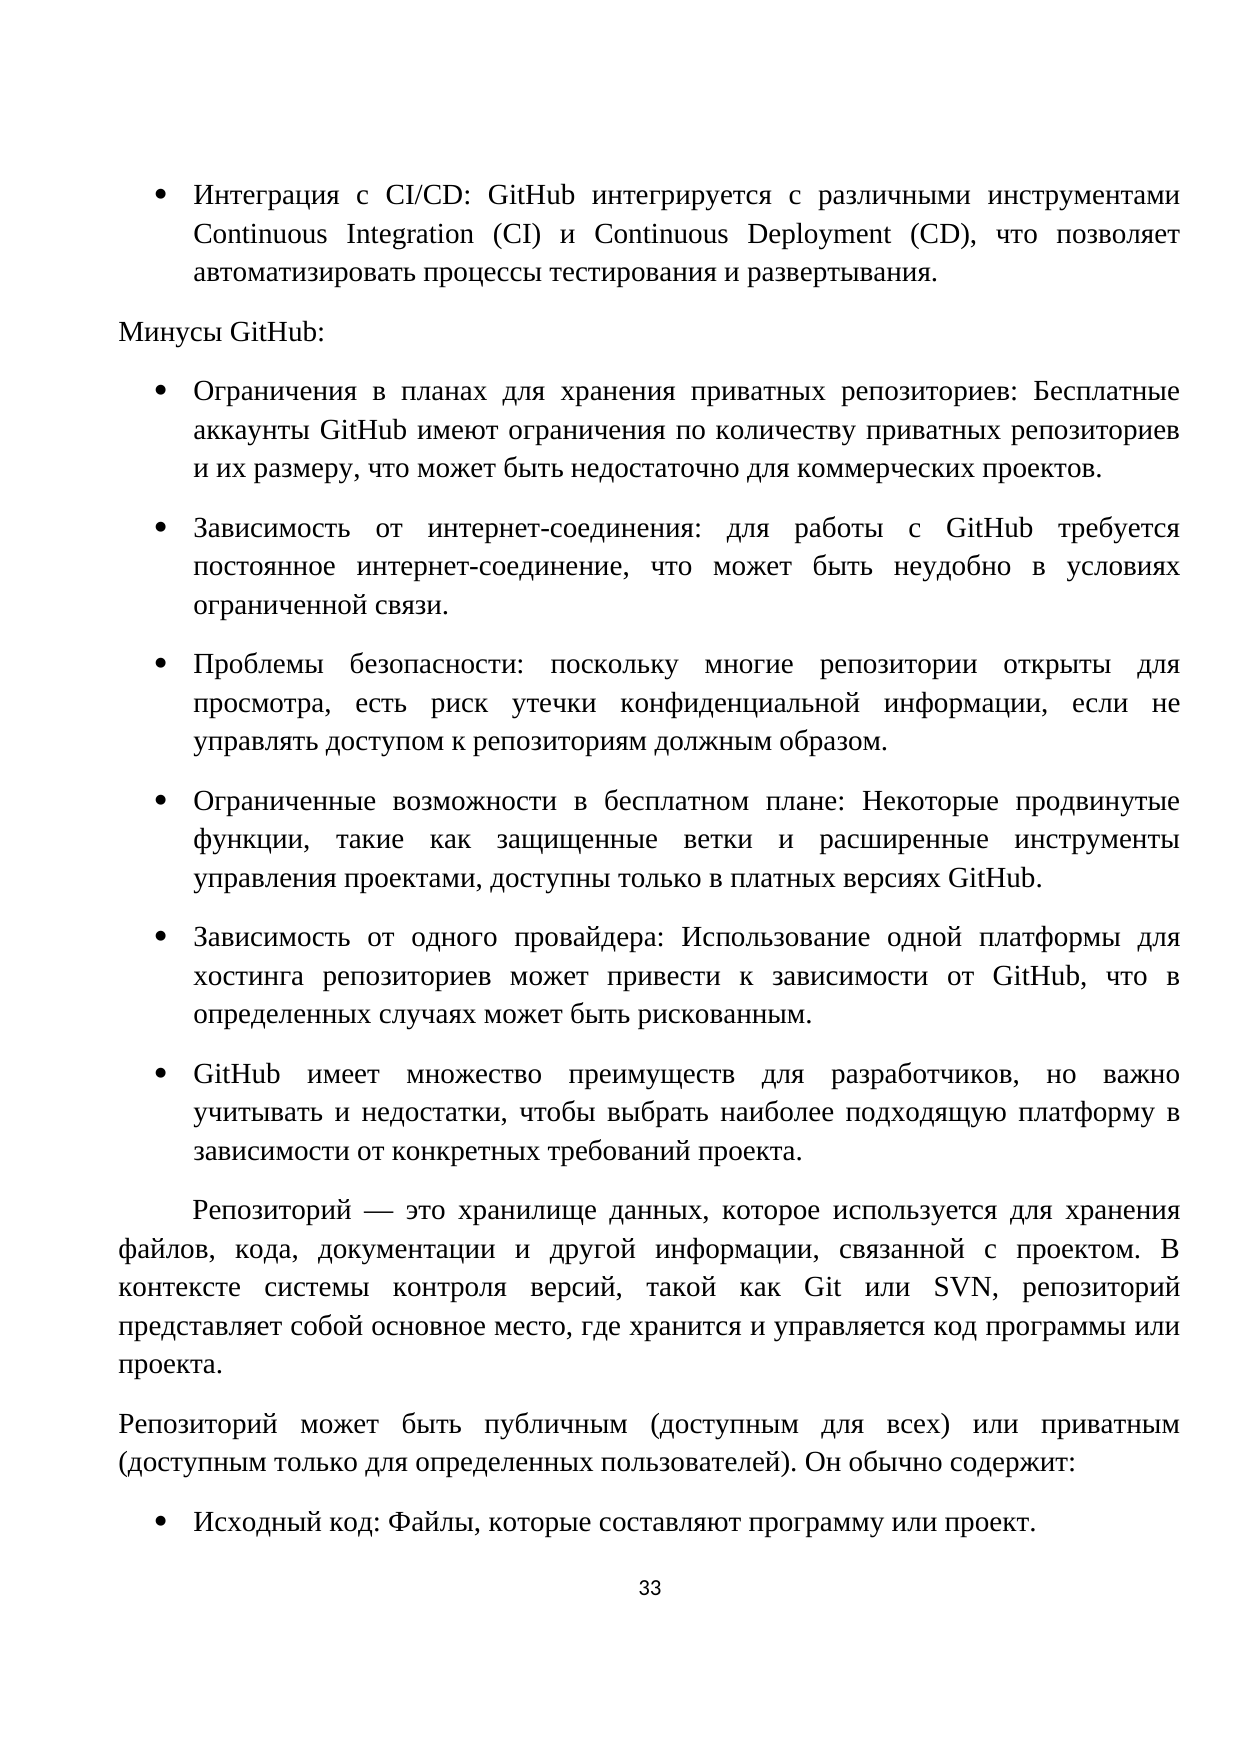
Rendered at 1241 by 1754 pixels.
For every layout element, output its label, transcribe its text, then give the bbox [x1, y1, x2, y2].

text Репозиторий — это хранилище данных, которое используется для хранения файлов, кода, документации и другой информации, связанной с проектом. В контексте системы контроля версий, такой как Git или SVN, репозиторий представляет собой основное место, где хранится и управляется код программы или проекта. [118, 1192, 1181, 1380]
list Исходный код: Файлы, которые составляют программу или проект. [156, 1504, 1181, 1538]
list Интеграция с CI/CD: GitHub интегрируется с различными инструментами Continuous Integration (CI) и Continuous Deployment (CD), что позволяет автоматизировать процессы тестирования и развертывания. [156, 177, 1181, 288]
text Репозиторий может быть публичным (доступным для всех) или приватным (доступным только для определенных пользователей). Он обычно содержит: [118, 1406, 1181, 1478]
list Зависимость от интернет-соединения: для работы с GitHub требуется постоянное интернет-соединение, что может быть неудобно в условиях ограниченной связи. [156, 510, 1181, 620]
list Ограниченные возможности в бесплатном плане: Некоторые продвинутые функции, такие как защищенные ветки и расширенные инструменты управления проектами, доступны только в платных версиях GitHub. [156, 783, 1181, 893]
list GitHub имеет множество преимуществ для разработчиков, но важно учитывать и недостатки, чтобы выбрать наиболее подходящую платформу в зависимости от конкретных требований проекта. [156, 1056, 1181, 1167]
list Зависимость от одного провайдера: Использование одной платформы для хостинга репозиториев может привести к зависимости от GitHub, что в определенных случаях может быть рискованным. [156, 919, 1181, 1030]
list Проблемы безопасности: поскольку многие репозитории открыты для просмотра, есть риск утечки конфиденциальной информации, если не управлять доступом к репозиториям должным образом. [156, 646, 1181, 757]
text Минусы GitHub: [118, 314, 1181, 347]
list Ограничения в планах для хранения приватных репозиториев: Бесплатные аккаунты GitHub имеют ограничения по количеству приватных репозиториев и их размеру, что может быть недостаточно для коммерческих проектов. [156, 373, 1181, 484]
